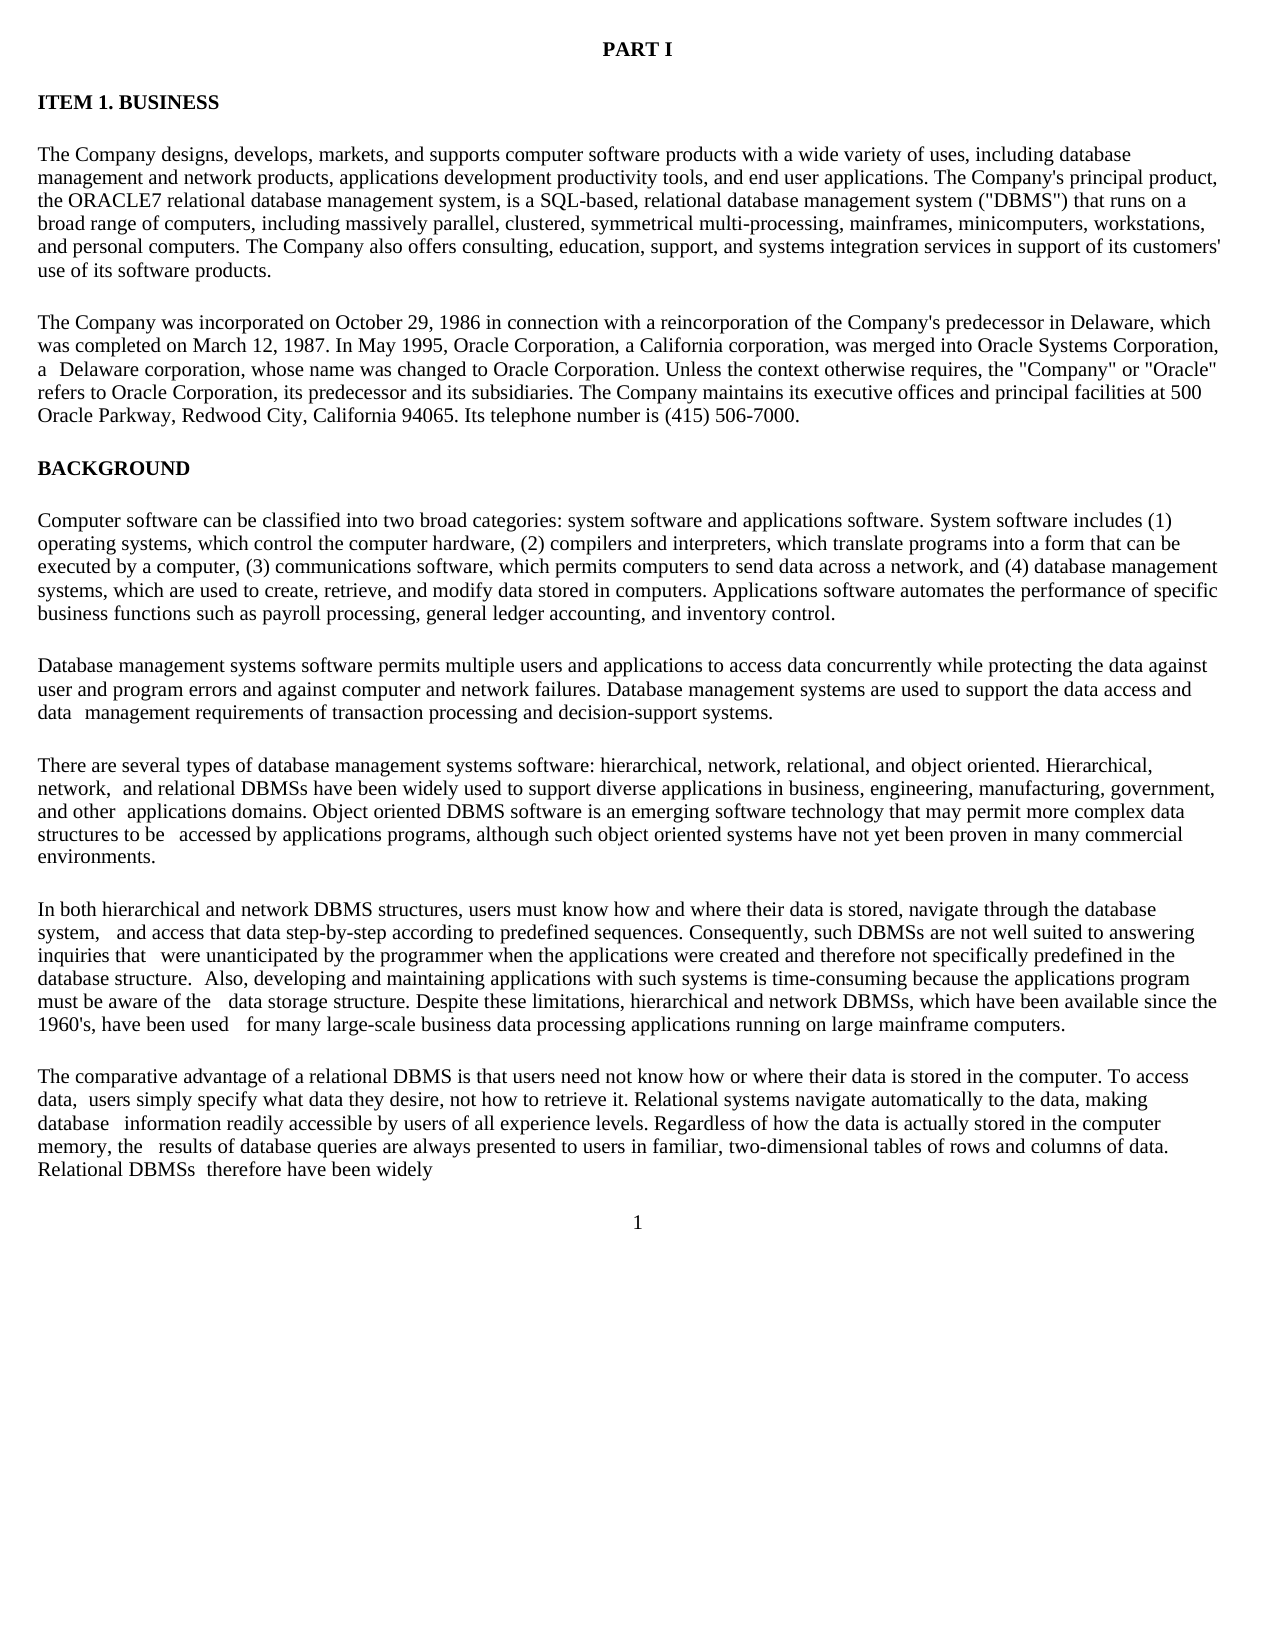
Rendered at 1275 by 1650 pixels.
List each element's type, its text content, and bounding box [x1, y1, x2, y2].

text Database management systems software permits multiple users and applications to access data concurrently while protecting the data against user and program errors and against computer and network failures. Database management systems are used to support the data access and data management requirements of transaction processing and decision-support systems. [37, 654, 1224, 724]
text PART I [130, 37, 1144, 61]
text In both hierarchical and network DBMS structures, users must know how and where their data is stored, navigate through the database system, and access that data step-by-step according to predefined sequences. Consequently, such DBMSs are not well suited to answering inquiries that were unanticipated by the programmer when the applications were created and therefore not specifically predefined in the database structure. Also, developing and maintaining applications with such systems is time-consuming because the applications program must be aware of the data storage structure. Despite these limitations, hierarchical and network DBMSs, which have been available since the 1960's, have been used for many large-scale business data processing applications running on large mainframe computers. [37, 898, 1221, 1036]
text Computer software can be classified into two broad categories: system software and applications software. System software includes (1) operating systems, which control the computer hardware, (2) compilers and interpreters, which translate programs into a form that can be executed by a computer, (3) communications software, which permits computers to send data across a network, and (4) database management systems, which are used to create, retrieve, and modify data stored in computers. Applications software automates the performance of specific business functions such as payroll processing, general ledger accounting, and inventory control. [37, 509, 1221, 625]
text The Company designs, develops, markets, and supports computer software products with a wide variety of uses, including database management and network products, applications development productivity tools, and end user applications. The Company's principal product, the ORACLE7 relational database management system, is a SQL-based, relational database management system ("DBMS") that runs on a broad range of computers, including massively parallel, clustered, symmetrical multi-processing, mainframes, minicomputers, workstations, and personal computers. The Company also offers consulting, education, support, and systems integration services in support of its customers' use of its software products. [37, 143, 1221, 282]
text The comparative advantage of a relational DBMS is that users need not know how or where their data is stored in the computer. To access data, users simply specify what data they desire, not how to retrieve it. Relational systems navigate automatically to the data, making database information readily accessible by users of all experience levels. Regardless of how the data is actually stored in the computer memory, the results of database queries are always presented to users in familiar, two-dimensional tables of rows and columns of data. Relational DBMSs therefore have been widely [37, 1065, 1224, 1181]
text 1 [130, 1210, 1144, 1234]
text BACKGROUND [37, 456, 1248, 480]
text There are several types of database management systems software: hierarchical, network, relational, and object oriented. Hierarchical, network, and relational DBMSs have been widely used to support diverse applications in business, engineering, manufacturing, government, and other applications domains. Object oriented DBMS software is an emerging software technology that may permit more complex data structures to be accessed by applications programs, although such object oriented systems have not yet been proven in many commercial environments. [37, 754, 1224, 868]
text The Company was incorporated on October 29, 1986 in connection with a reincorporation of the Company's predecessor in Delaware, which was completed on March 12, 1987. In May 1995, Oracle Corporation, a California corporation, was merged into Oracle Systems Corporation, a Delaware corporation, whose name was changed to Oracle Corporation. Unless the context otherwise requires, the "Company" or "Oracle" refers to Oracle Corporation, its predecessor and its subsidiaries. The Company maintains its executive offices and principal facilities at 500 Oracle Parkway, Redwood City, California 94065. Its telephone number is (415) 506-7000. [37, 311, 1224, 427]
subtitle ITEM 1. BUSINESS [37, 89, 1220, 114]
